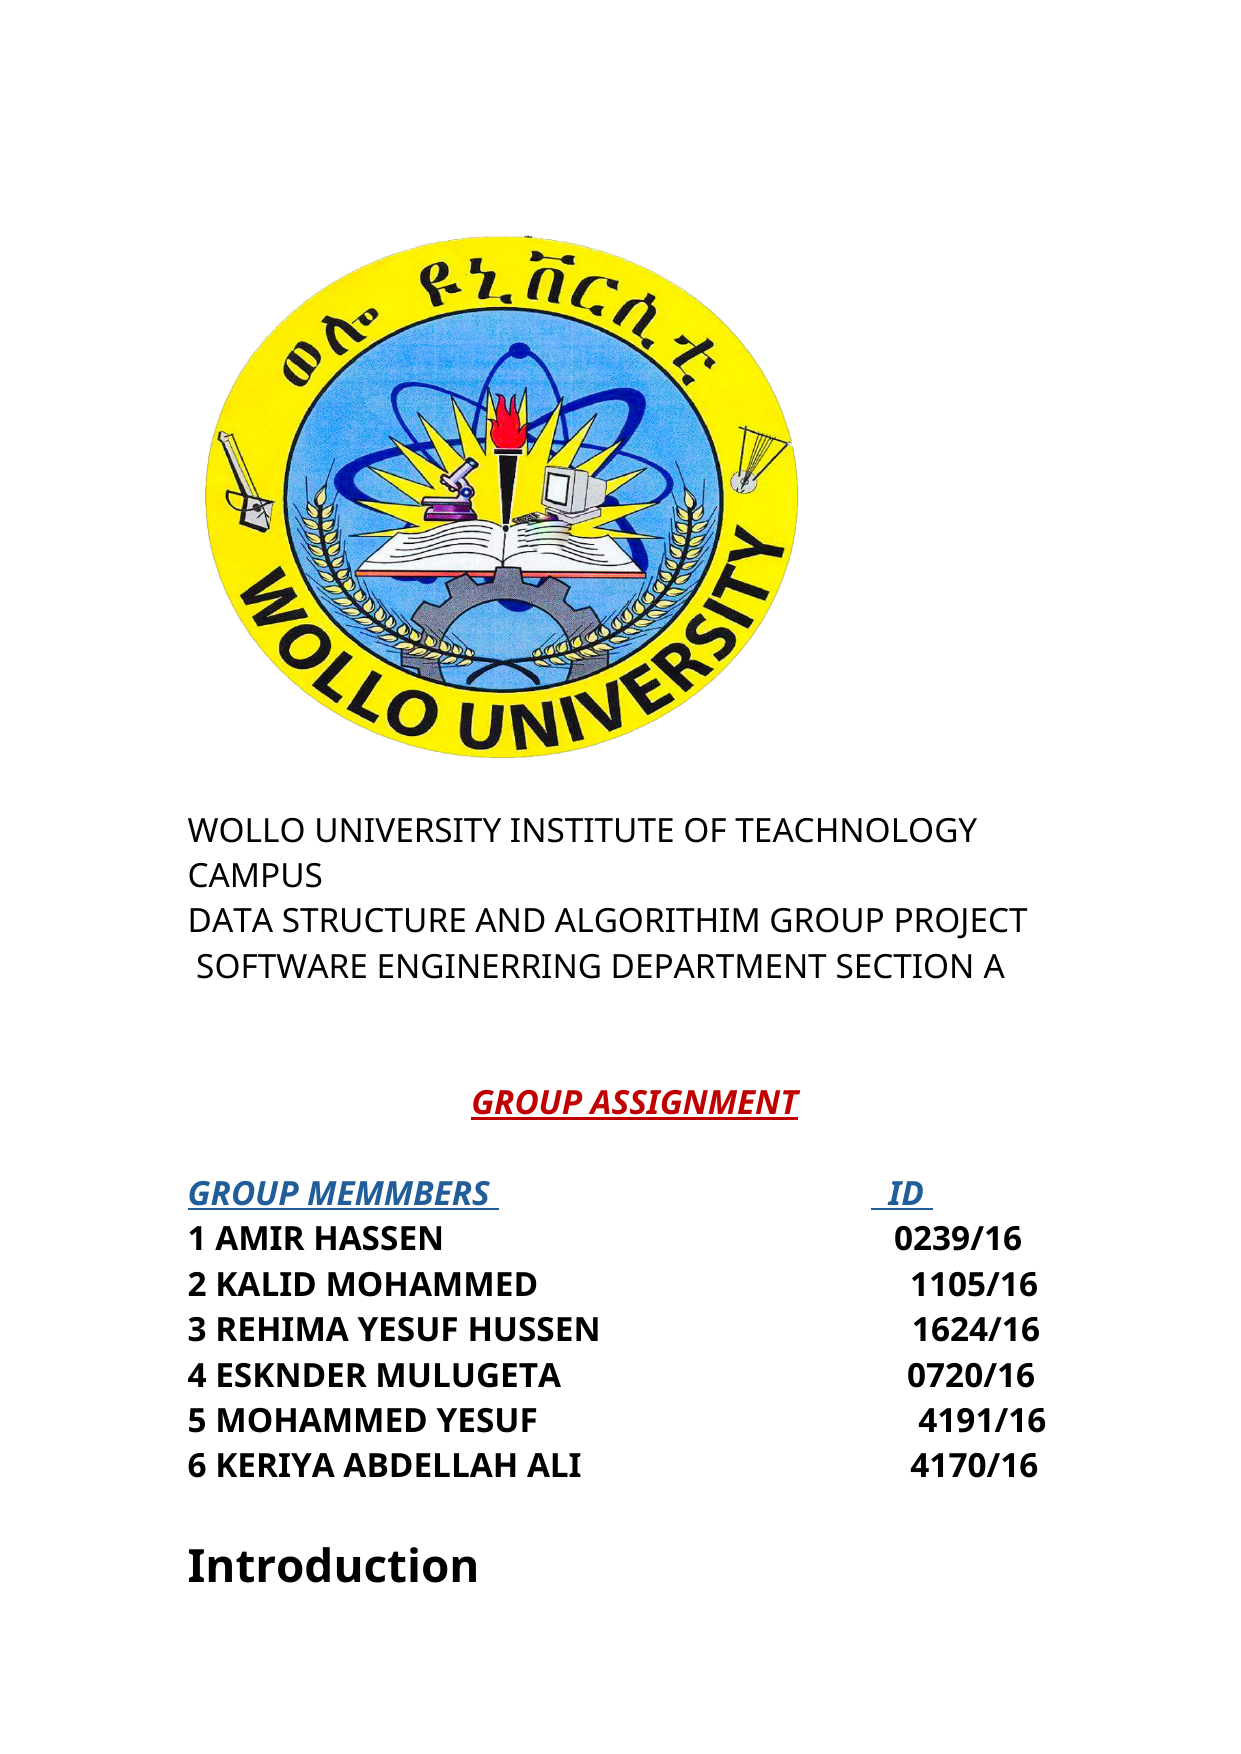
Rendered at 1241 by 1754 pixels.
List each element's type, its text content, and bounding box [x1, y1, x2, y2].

text 4 ESKNDER MULUGETA 0720/16 [187, 1351, 1053, 1397]
text 6 KERIYA ABDELLAH ALI 4170/16 [187, 1442, 1053, 1488]
text 3 REHIMA YESUF HUSSEN 1624/16 [187, 1306, 1053, 1351]
text DATA STRUCTURE AND ALGORITHIM GROUP PROJECT [187, 897, 1053, 943]
text GROUP ASSIGNMENT [187, 1079, 1053, 1124]
text Introduction [187, 1533, 1053, 1596]
text SOFTWARE ENGINERRING DEPARTMENT SECTION A [187, 943, 1053, 988]
text 5 MOHAMMED YESUF 4191/16 [187, 1397, 1053, 1442]
text 2 KALID MOHAMMED 1105/16 [187, 1261, 1053, 1306]
text WOLLO UNIVERSITY INSTITUTE OF TEACHNOLOGY CAMPUS [187, 806, 1053, 897]
picture [187, 218, 815, 773]
text 1 AMIR HASSEN 0239/16 [187, 1215, 1053, 1261]
text GROUP MEMMBERS ID [187, 1170, 1053, 1215]
